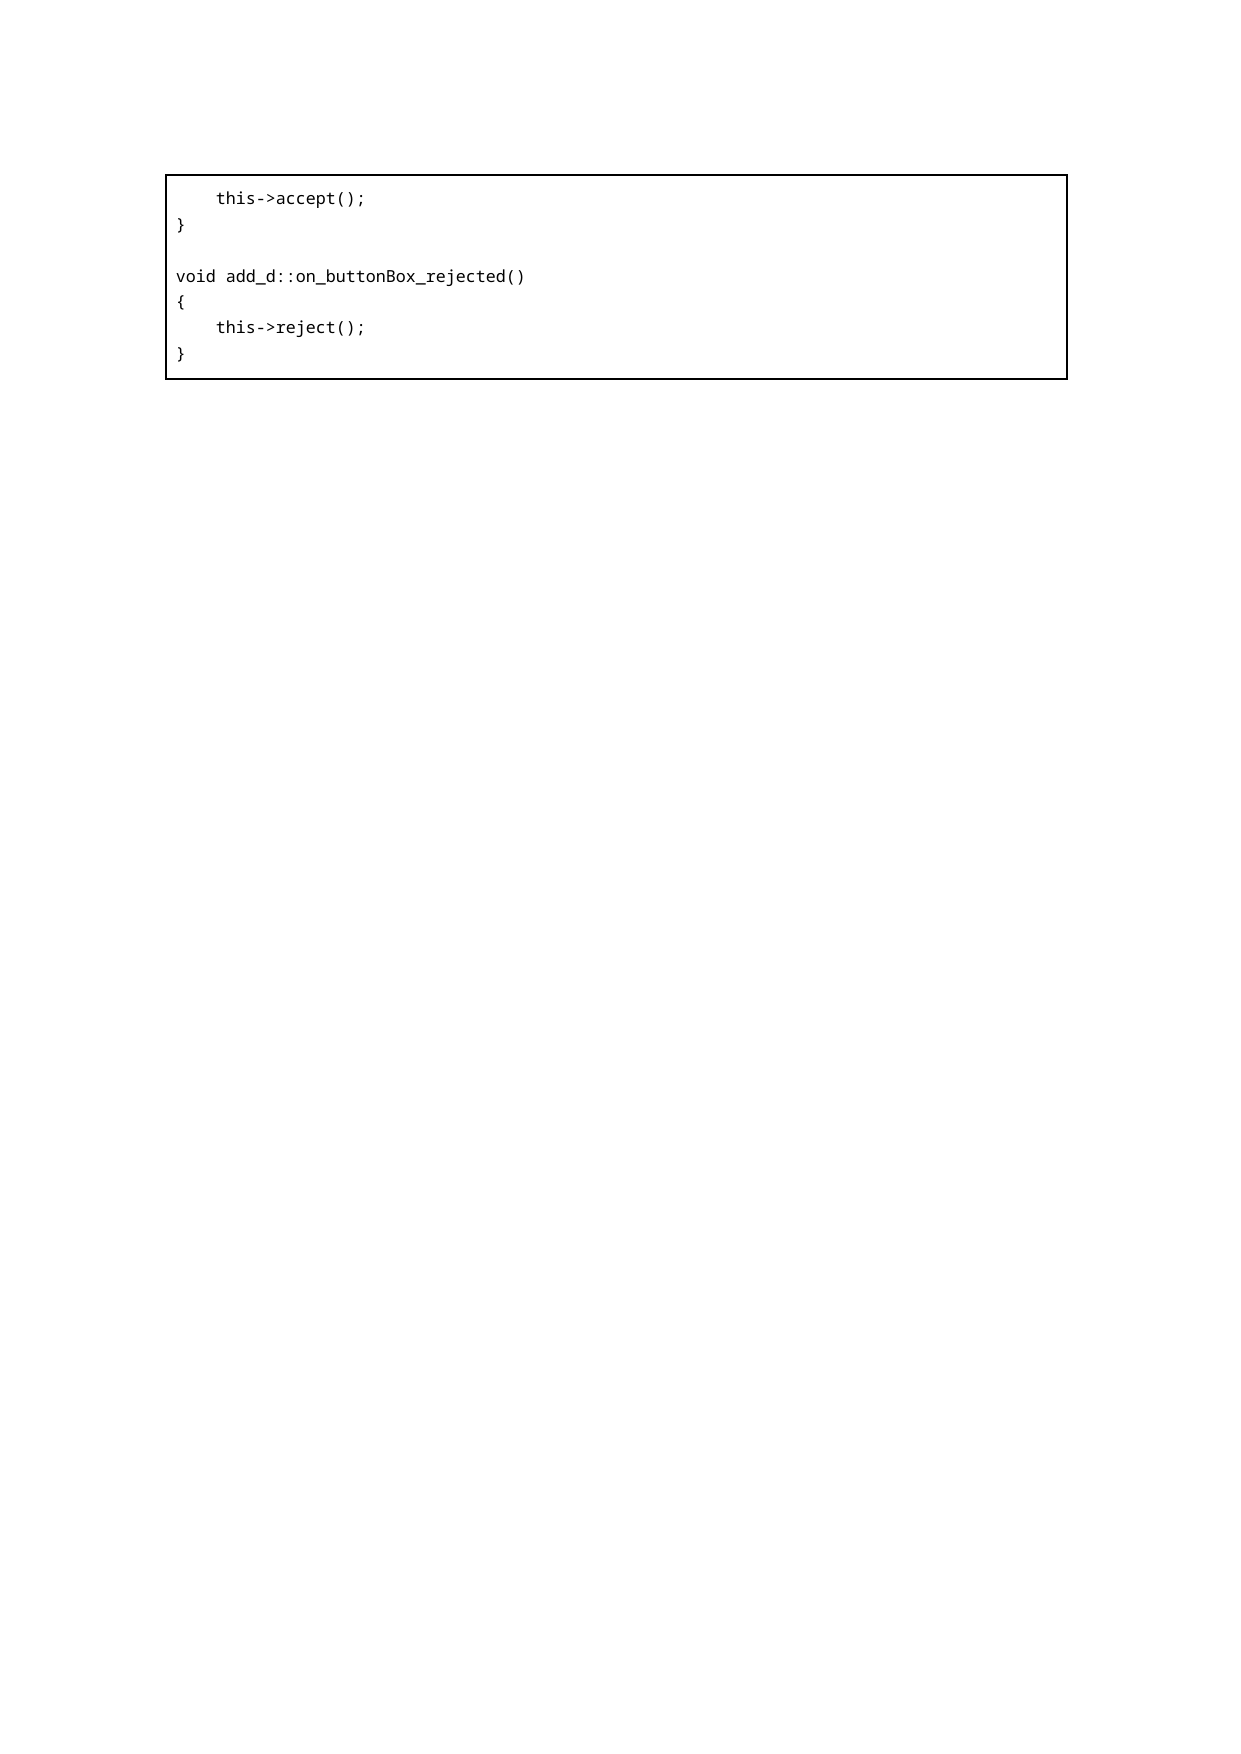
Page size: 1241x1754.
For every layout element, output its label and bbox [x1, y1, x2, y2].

table_cell [167, 176, 1066, 378]
